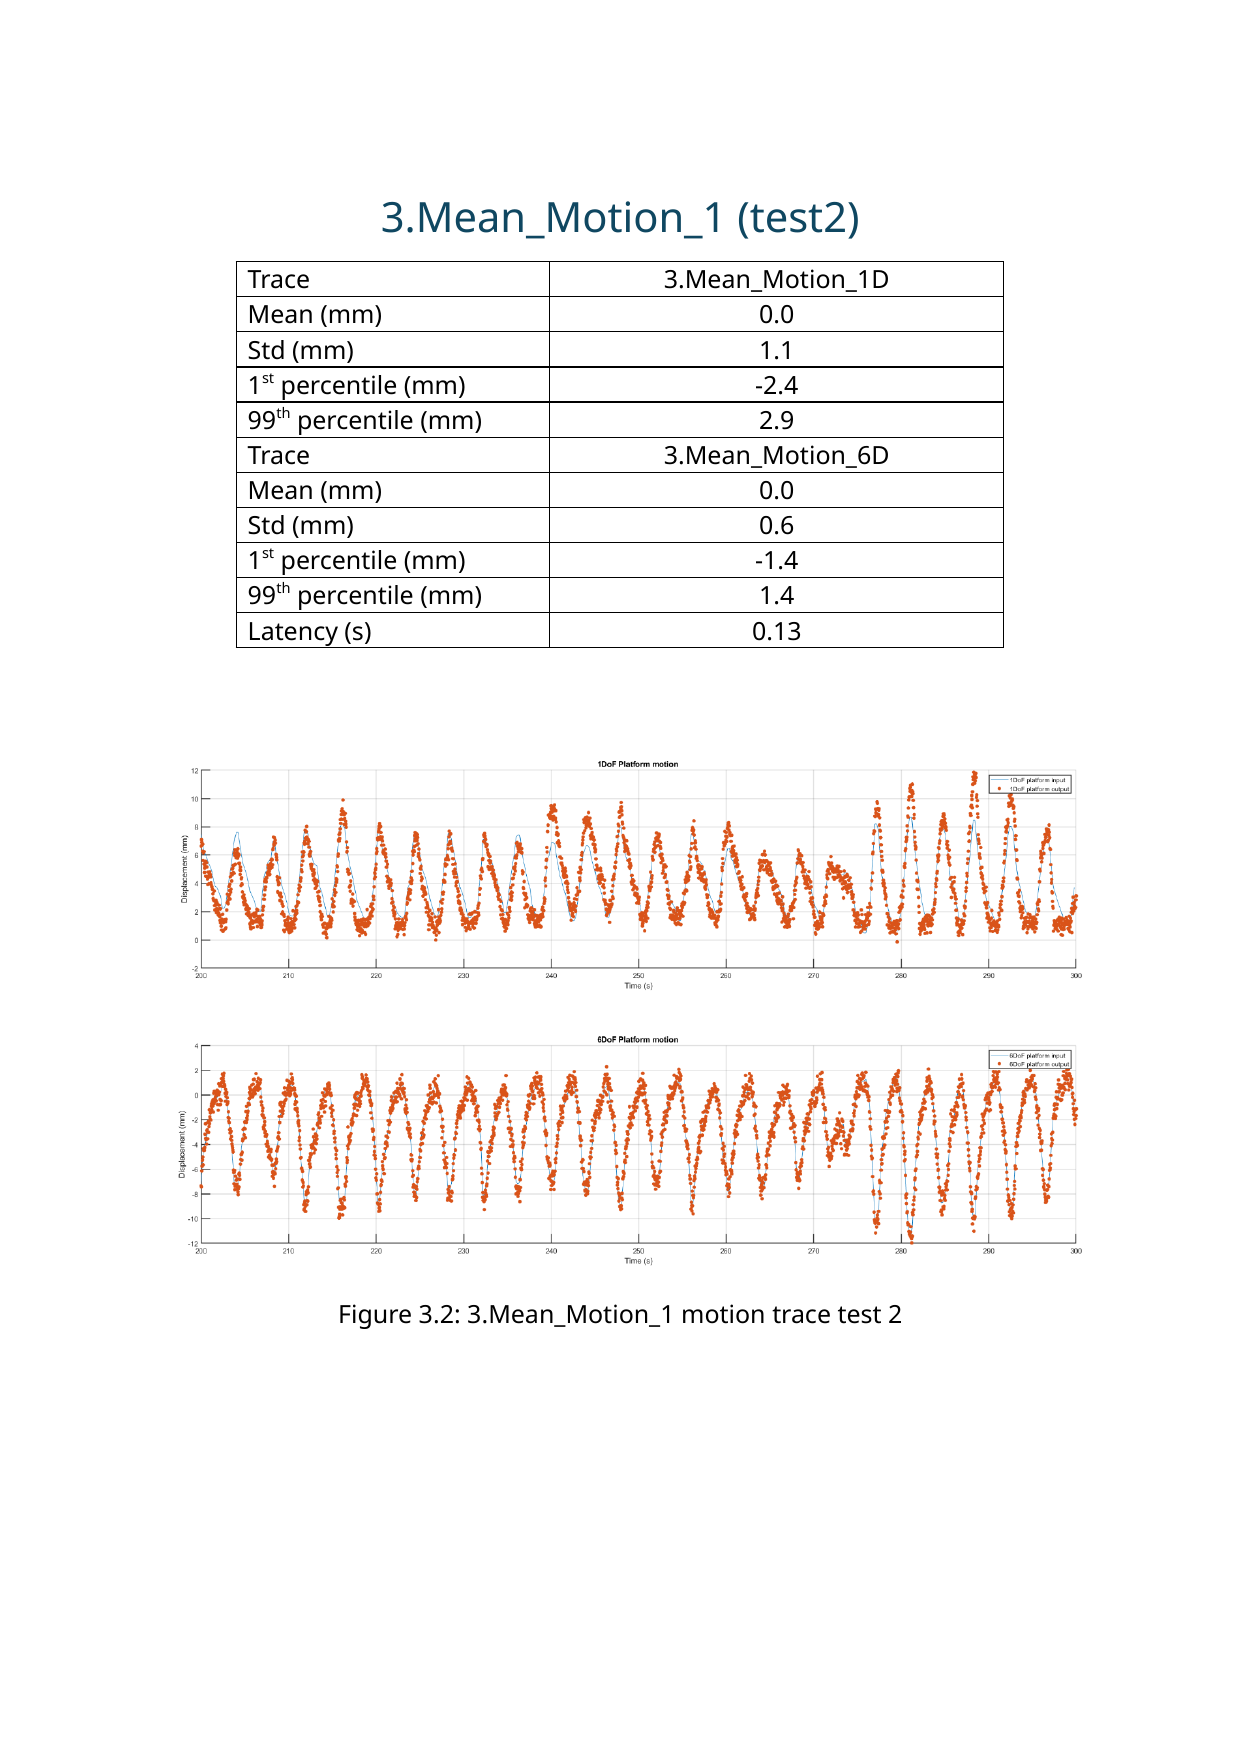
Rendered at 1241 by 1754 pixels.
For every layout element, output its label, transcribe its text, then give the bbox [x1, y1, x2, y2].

table_header Trace [237, 262, 549, 296]
table_cell Mean (mm) [237, 297, 549, 331]
table_cell Mean (mm) [237, 473, 549, 507]
table_cell Latency (s) [237, 613, 549, 647]
table_cell -1.4 [550, 543, 1003, 577]
table_cell 3.Mean_Motion_6D [550, 438, 1003, 472]
table_cell 0.6 [550, 508, 1003, 542]
table_cell Trace [237, 438, 549, 472]
table_cell 99th percentile (mm) [237, 403, 549, 437]
table_cell 1st percentile (mm) [237, 543, 549, 577]
table_cell -2.4 [550, 368, 1003, 401]
table_cell 1.4 [550, 578, 1003, 612]
table_cell 2.9 [550, 403, 1003, 437]
table_cell 1.1 [550, 332, 1003, 366]
table_header [150, 717, 1090, 1297]
table_cell 0.13 [550, 613, 1003, 647]
table_cell Std (mm) [237, 508, 549, 542]
table_cell Std (mm) [237, 332, 549, 366]
table_header 3.Mean_Motion_1D [550, 262, 1003, 296]
table_cell 99th percentile (mm) [237, 578, 549, 612]
picture [161, 726, 1091, 1297]
table_cell 0.0 [550, 297, 1003, 331]
table_cell 0.0 [550, 473, 1003, 507]
subtitle 3.Mean_Motion_1 (test2) [150, 187, 1090, 244]
table_cell 1st percentile (mm) [237, 368, 549, 401]
table_cell Figure 3.2: 3.Mean_Motion_1 motion trace test 2 [150, 1297, 1090, 1331]
